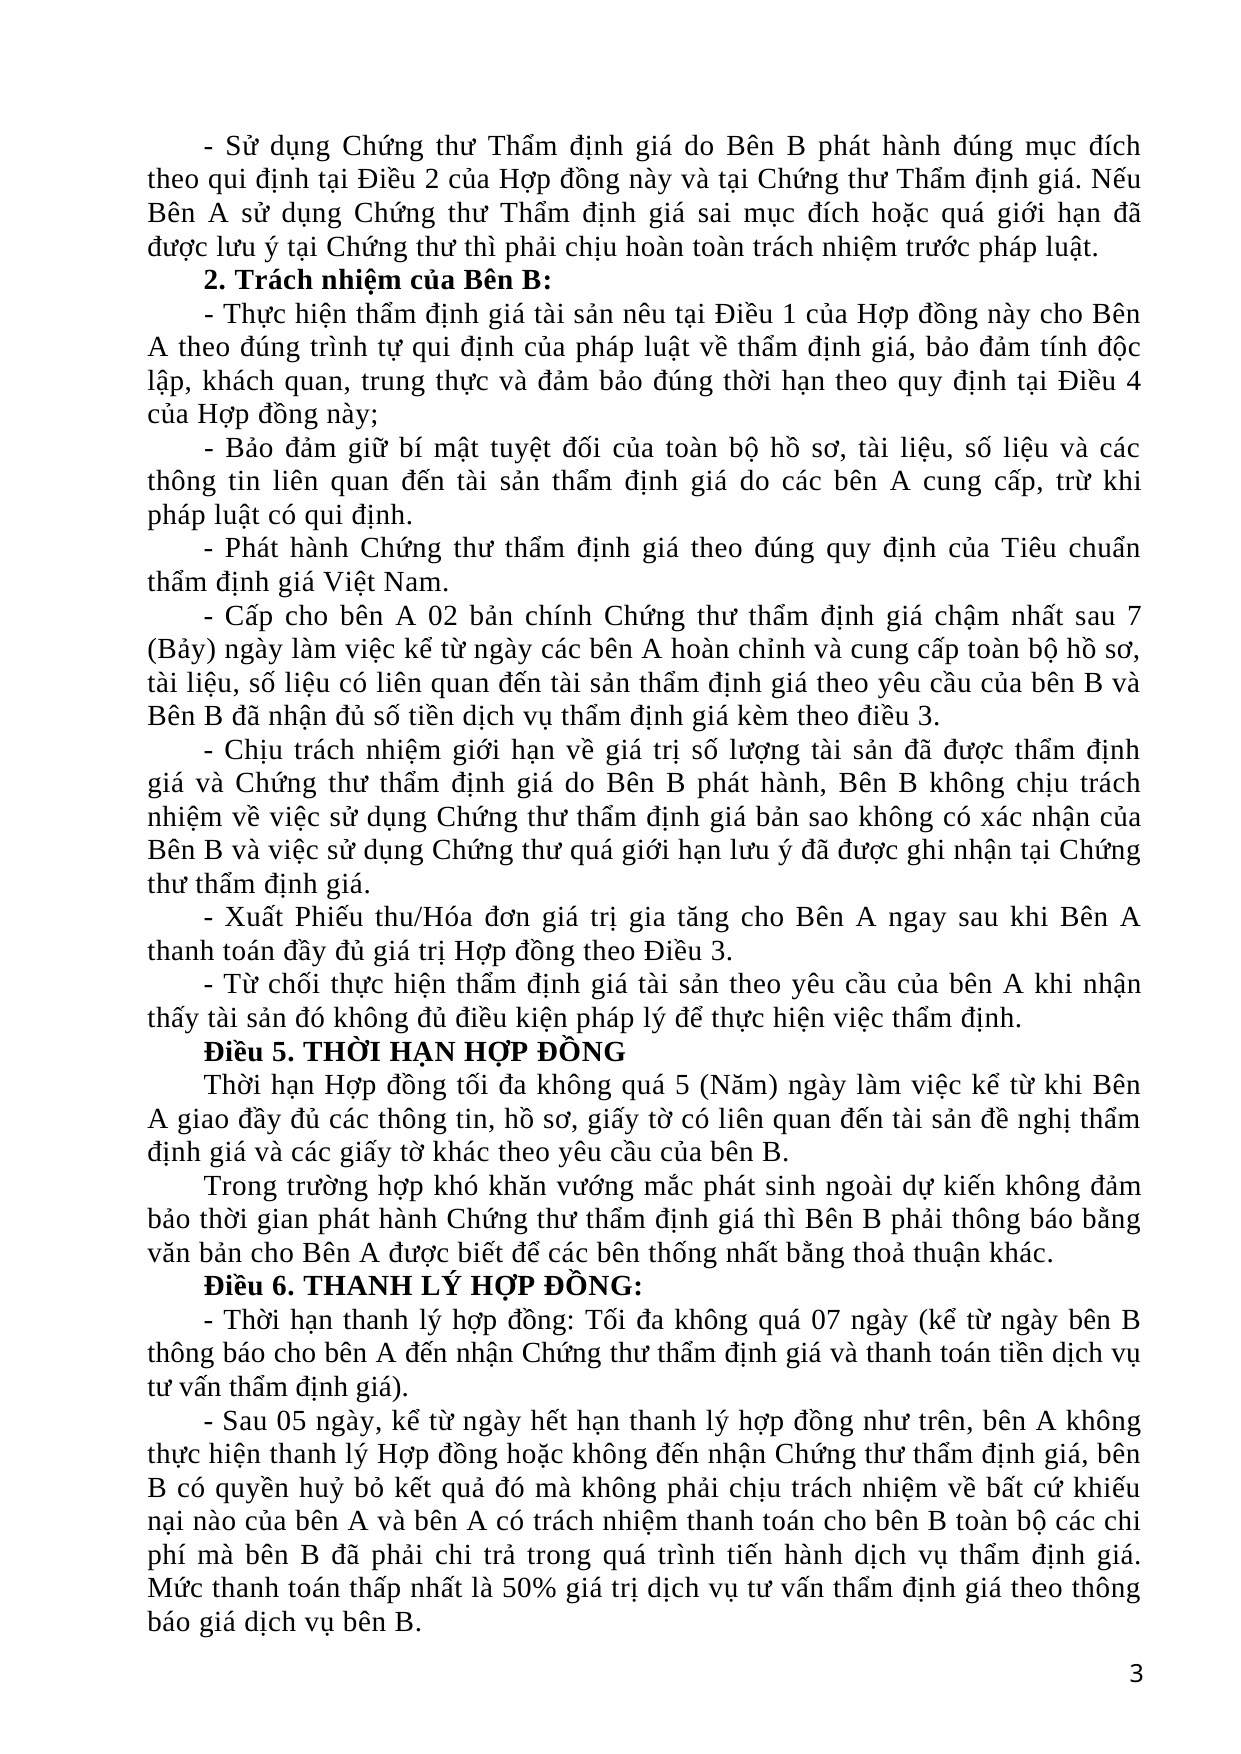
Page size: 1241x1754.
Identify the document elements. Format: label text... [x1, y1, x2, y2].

text Điều 5. THỜI HẠN HỢP ĐỒNG [147, 1034, 1144, 1067]
text - Thực hiện thẩm định giá tài sản nêu tại Điều 1 của Hợp đồng này cho Bên A theo đúng trình tự qui định của pháp luật về thẩm định giá, bảo đảm tính độc lập, khách quan, trung thực và đảm bảo đúng thời hạn theo quy định tại Điều 4 của Hợp đồng này; [147, 296, 1144, 430]
text - Cấp cho bên A 02 bản chính Chứng thư thẩm định giá chậm nhất sau 7 (Bảy) ngày làm việc kể từ ngày các bên A hoàn chỉnh và cung cấp toàn bộ hồ sơ, tài liệu, số liệu có liên quan đến tài sản thẩm định giá theo yêu cầu của bên B và Bên B đã nhận đủ số tiền dịch vụ thẩm định giá kèm theo điều 3. [147, 598, 1144, 732]
text - Bảo đảm giữ bí mật tuyệt đối của toàn bộ hồ sơ, tài liệu, số liệu và các thông tin liên quan đến tài sản thẩm định giá do các bên A cung cấp, trừ khi pháp luật có qui định. [147, 430, 1144, 531]
text 2. Trách nhiệm của Bên B: [147, 262, 1144, 296]
text Điều 6. THANH LÝ HỢP ĐỒNG: [147, 1268, 1144, 1302]
text Trong trường hợp khó khăn vướng mắc phát sinh ngoài dự kiến không đảm bảo thời gian phát hành Chứng thư thẩm định giá thì Bên B phải thông báo bằng văn bản cho Bên A được biết để các bên thống nhất bằng thoả thuận khác. [147, 1168, 1144, 1268]
text - Sau 05 ngày, kể từ ngày hết hạn thanh lý hợp đồng như trên, bên A không thực hiện thanh lý Hợp đồng hoặc không đến nhận Chứng thư thẩm định giá, bên B có quyền huỷ bỏ kết quả đó mà không phải chịu trách nhiệm về bất cứ khiếu nại nào của bên A và bên A có trách nhiệm thanh toán cho bên B toàn bộ các chi phí mà bên B đã phải chi trả trong quá trình tiến hành dịch vụ thẩm định giá. Mức thanh toán thấp nhất là 50% giá trị dịch vụ tư vấn thẩm định giá theo thông báo giá dịch vụ bên B. [147, 1403, 1144, 1637]
text - Thời hạn thanh lý hợp đồng: Tối đa không quá 07 ngày (kể từ ngày bên B thông báo cho bên A đến nhận Chứng thư thẩm định giá và thanh toán tiền dịch vụ tư vấn thẩm định giá). [147, 1302, 1144, 1403]
text - Sử dụng Chứng thư Thẩm định giá do Bên B phát hành đúng mục đích theo qui định tại Điều 2 của Hợp đồng này và tại Chứng thư Thẩm định giá. Nếu Bên A sử dụng Chứng thư Thẩm định giá sai mục đích hoặc quá giới hạn đã được lưu ý tại Chứng thư thì phải chịu hoàn toàn trách nhiệm trước pháp luật. [147, 128, 1144, 262]
text - Chịu trách nhiệm giới hạn về giá trị số lượng tài sản đã được thẩm định giá và Chứng thư thẩm định giá do Bên B phát hành, Bên B không chịu trách nhiệm về việc sử dụng Chứng thư thẩm định giá bản sao không có xác nhận của Bên B và việc sử dụng Chứng thư quá giới hạn lưu ý đã được ghi nhận tại Chứng thư thẩm định giá. [147, 732, 1144, 899]
text - Từ chối thực hiện thẩm định giá tài sản theo yêu cầu của bên A khi nhận thấy tài sản đó không đủ điều kiện pháp lý để thực hiện việc thẩm định. [147, 967, 1144, 1034]
text - Phát hành Chứng thư thẩm định giá theo đúng quy định của Tiêu chuẩn thẩm định giá Việt Nam. [147, 531, 1144, 598]
text Thời hạn Hợp đồng tối đa không quá 5 (Năm) ngày làm việc kể từ khi Bên A giao đầy đủ các thông tin, hồ sơ, giấy tờ có liên quan đến tài sản đề nghị thẩm định giá và các giấy tờ khác theo yêu cầu của bên B. [147, 1067, 1144, 1168]
text - Xuất Phiếu thu/Hóa đơn giá trị gia tăng cho Bên A ngay sau khi Bên A thanh toán đầy đủ giá trị Hợp đồng theo Điều 3. [147, 899, 1144, 967]
